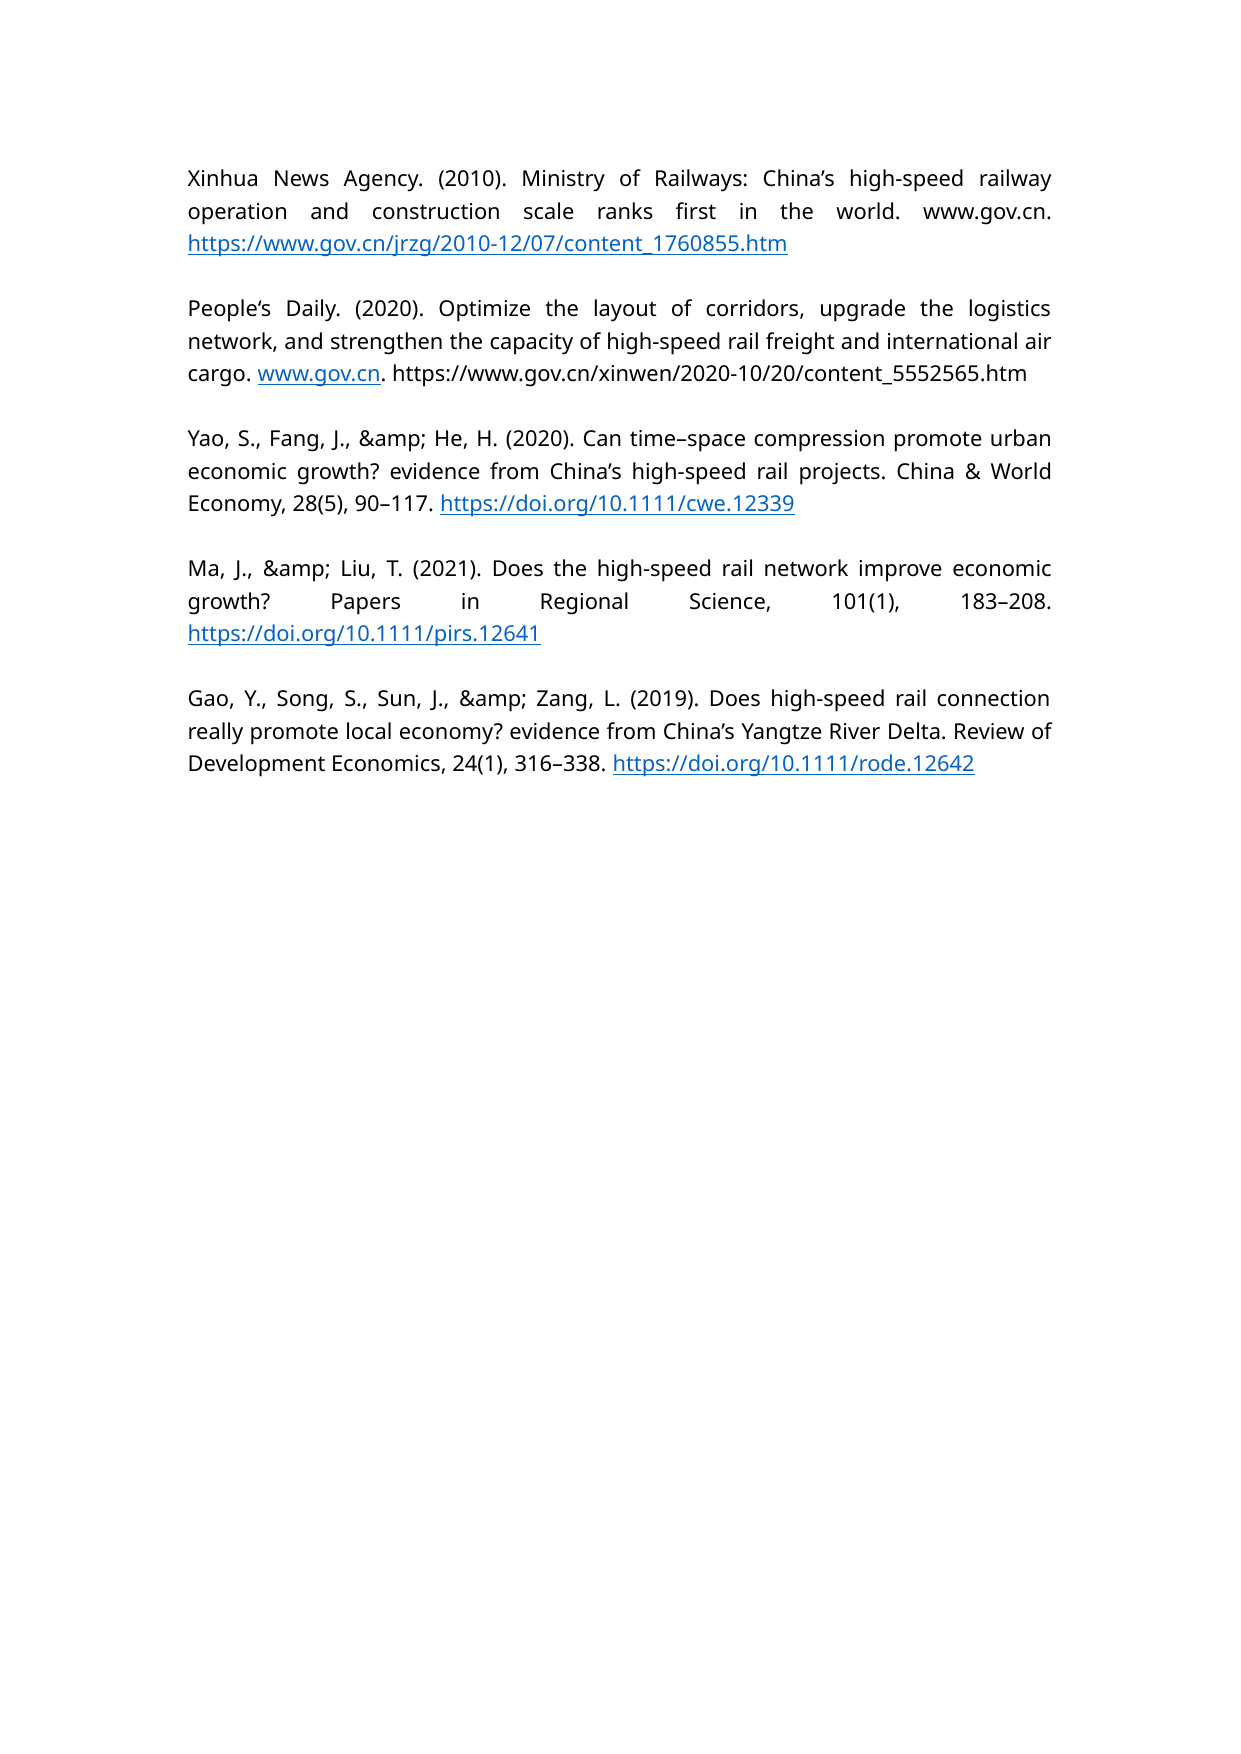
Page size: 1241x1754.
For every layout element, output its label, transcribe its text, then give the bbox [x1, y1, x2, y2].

text Xinhua News Agency. (2010). Ministry of Railways: China’s high-speed railway operation and construction scale ranks first in the world. www.gov.cn. https://www.gov.cn/jrzg/2010-12/07/content_1760855.htm [187, 162, 1053, 259]
text Ma, J., &amp; Liu, T. (2021). Does the high‐speed rail network improve economic growth? Papers in Regional Science, 101(1), 183–208. https://doi.org/10.1111/pirs.12641 [187, 552, 1053, 649]
text Gao, Y., Song, S., Sun, J., &amp; Zang, L. (2019). Does high‐speed rail connection really promote local economy? evidence from China’s Yangtze River Delta. Review of Development Economics, 24(1), 316–338. https://doi.org/10.1111/rode.12642 [187, 682, 1053, 779]
text People‘s Daily. (2020). Optimize the layout of corridors, upgrade the logistics network, and strengthen the capacity of high-speed rail freight and international air cargo. www.gov.cn. https://www.gov.cn/xinwen/2020-10/20/content_5552565.htm [187, 292, 1053, 389]
text Yao, S., Fang, J., &amp; He, H. (2020). Can time–space compression promote urban economic growth? evidence from China’s high‐speed rail projects. China & World Economy, 28(5), 90–117. https://doi.org/10.1111/cwe.12339 [187, 422, 1053, 519]
